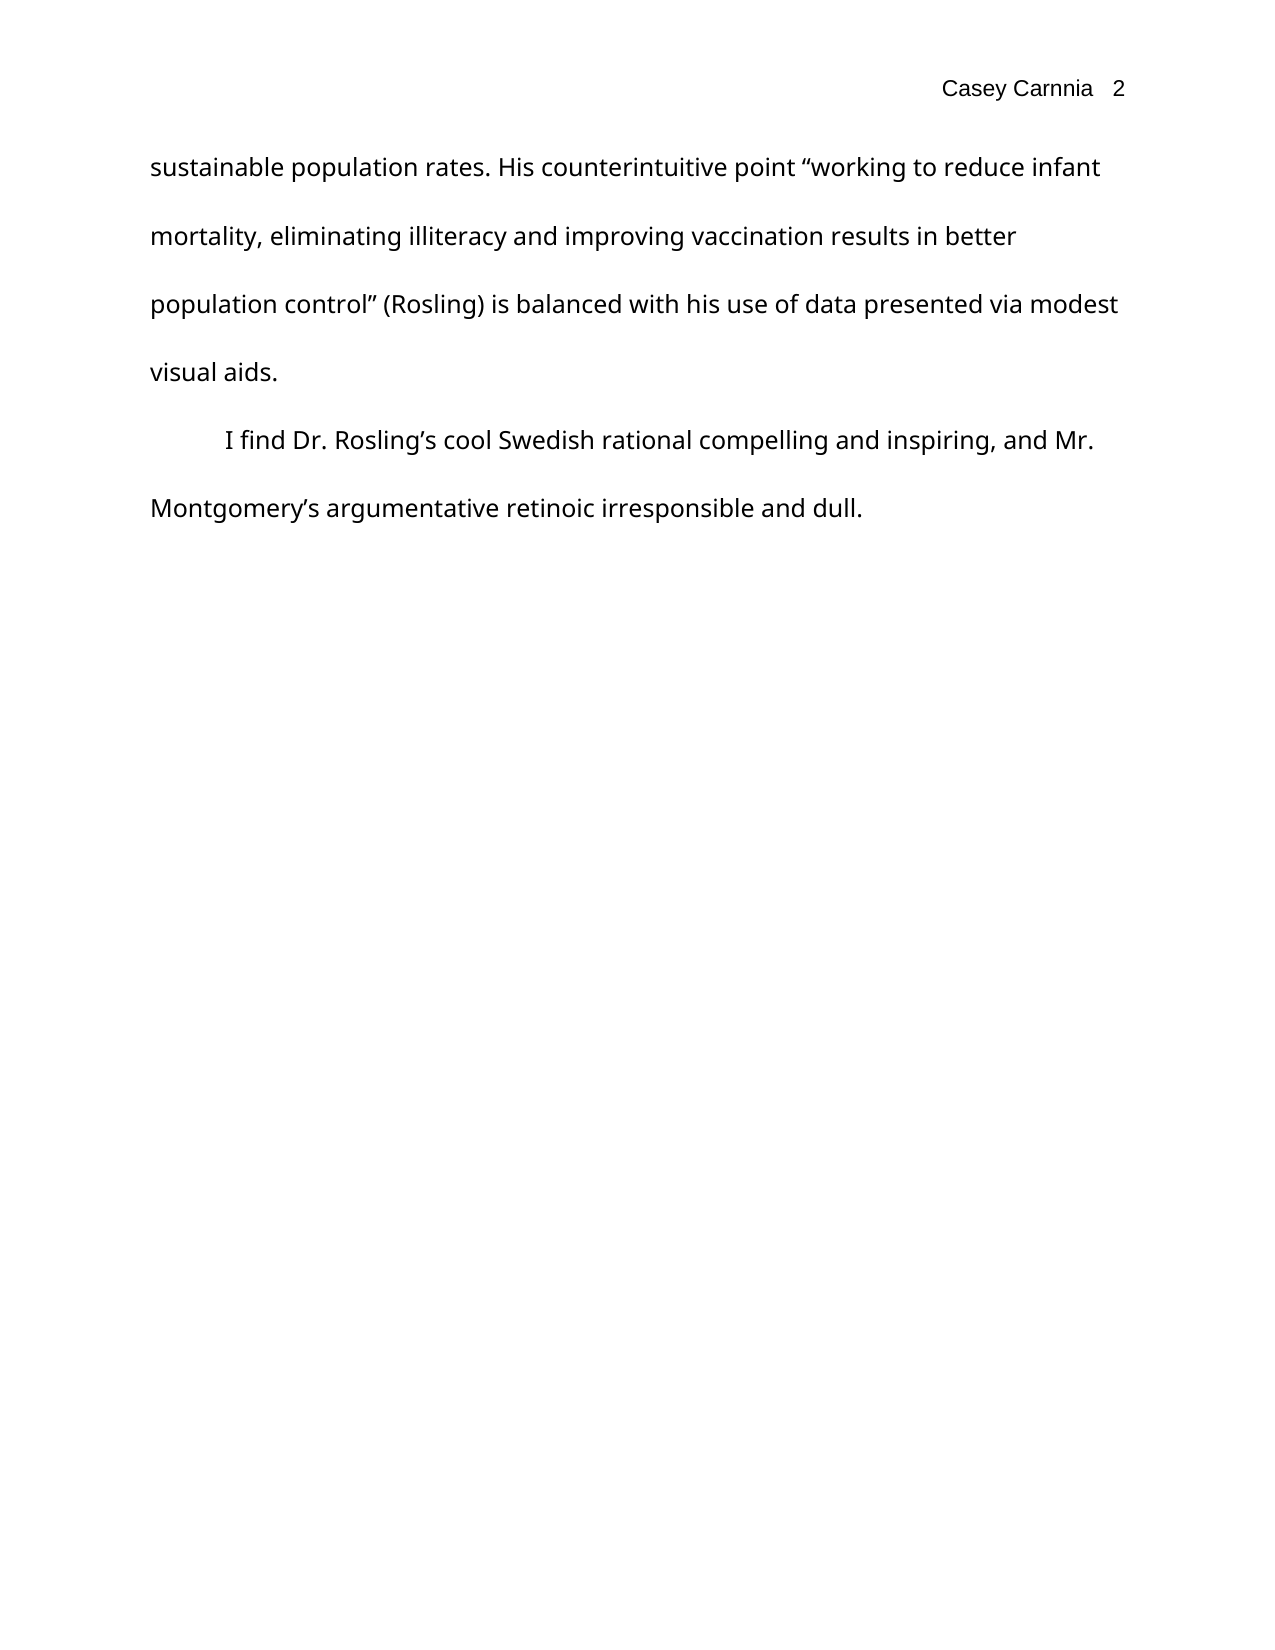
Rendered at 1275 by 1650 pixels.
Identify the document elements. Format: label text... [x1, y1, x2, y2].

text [150, 150, 1125, 388]
text I find Dr. Rosling’s cool Swedish rational compelling and inspiring, and Mr. Montgomery’s argumentative retinoic irresponsible and dull. [150, 422, 1125, 525]
